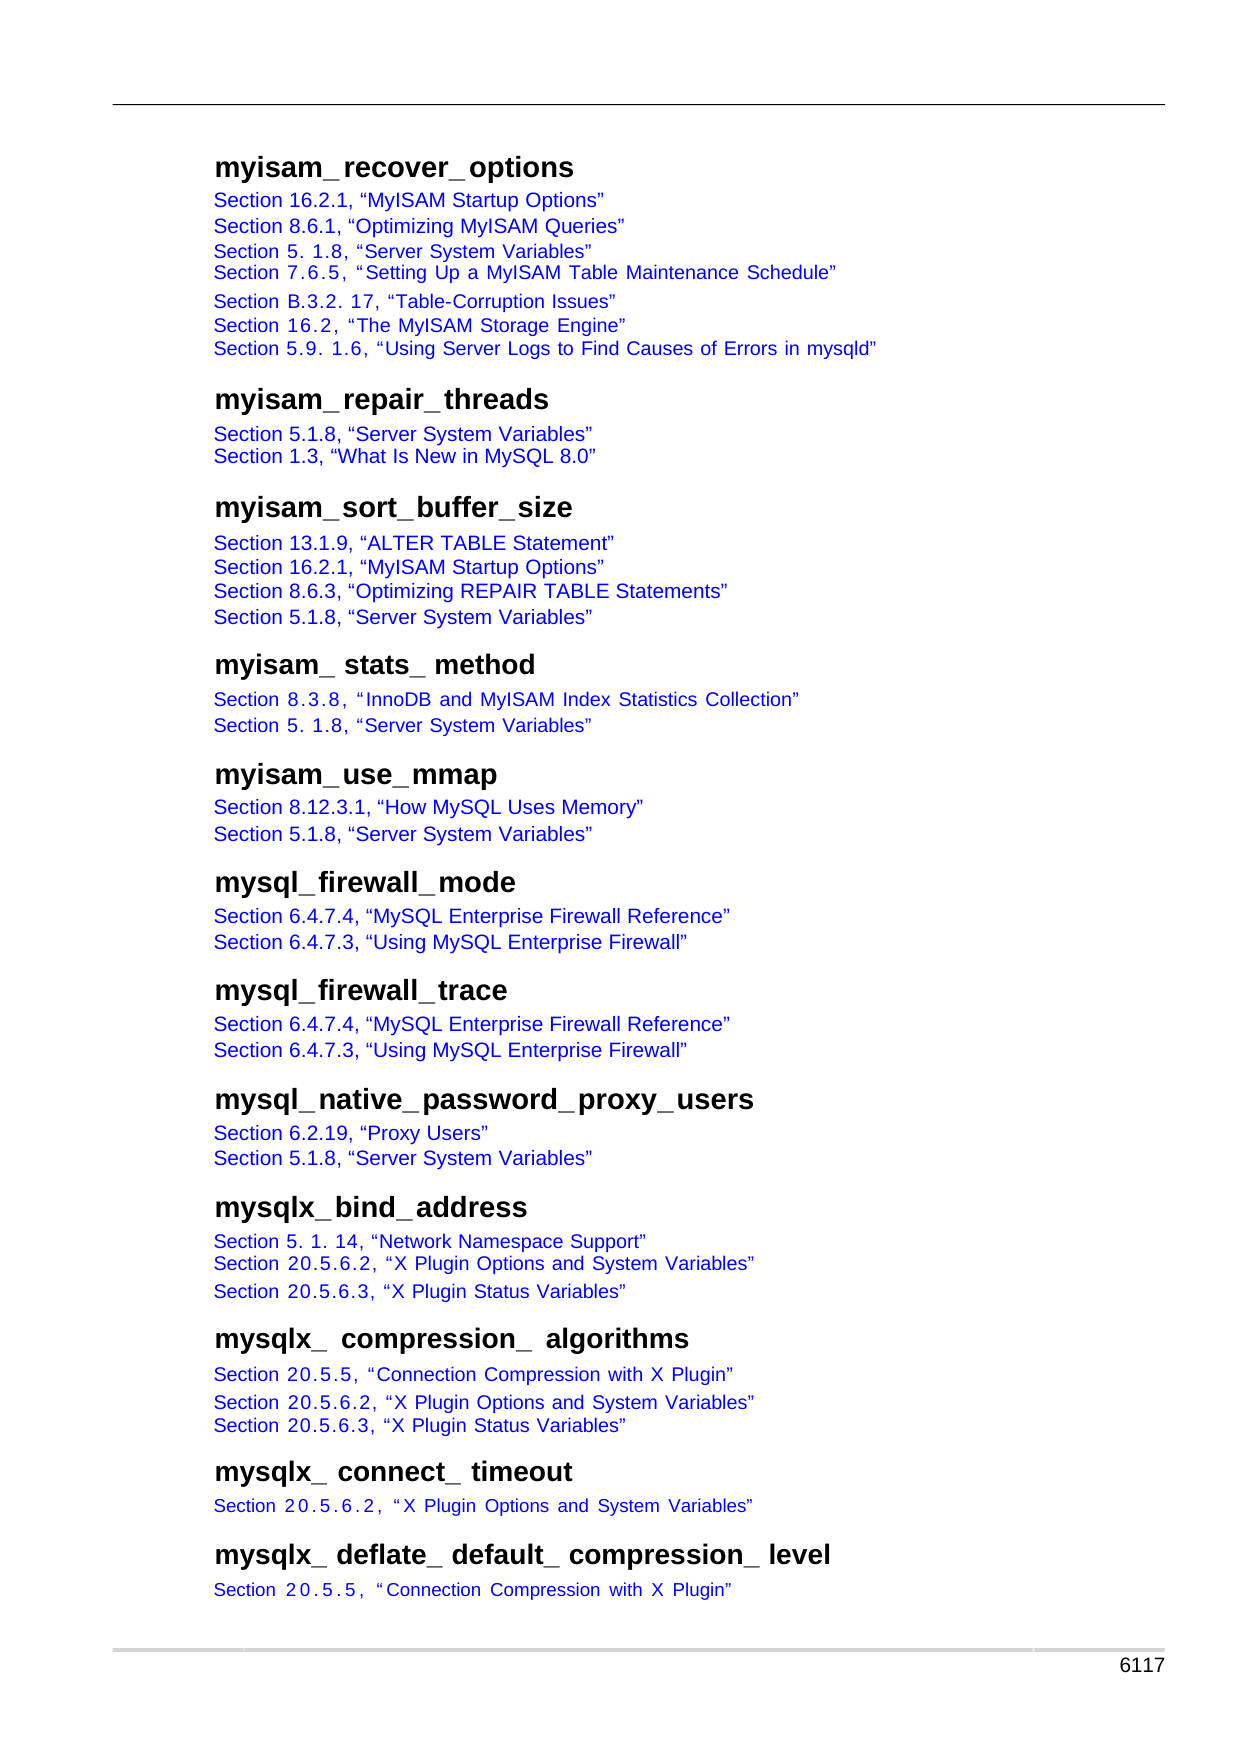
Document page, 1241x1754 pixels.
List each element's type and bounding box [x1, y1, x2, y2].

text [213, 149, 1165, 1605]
picture [112, 1648, 1166, 1652]
